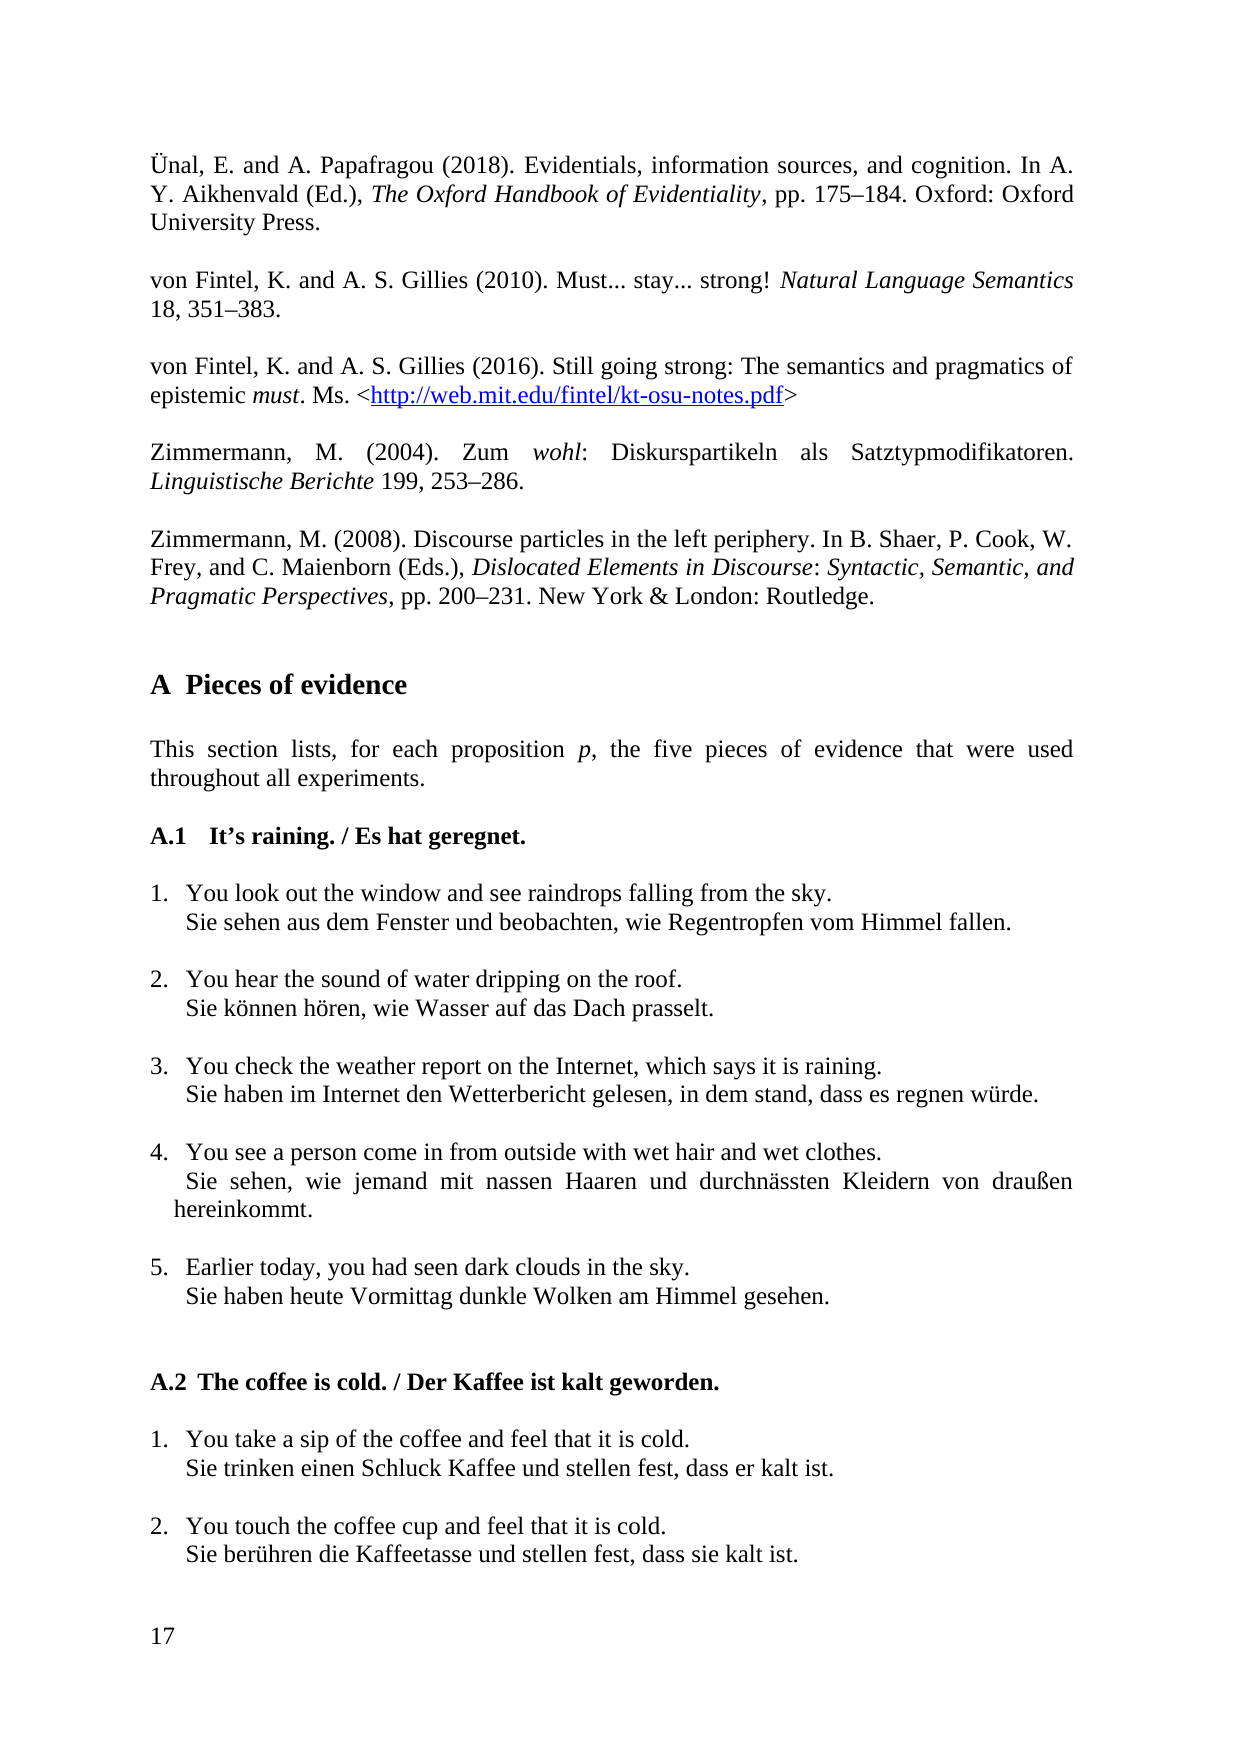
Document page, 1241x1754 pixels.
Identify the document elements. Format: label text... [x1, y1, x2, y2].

text 2. You touch the coffee cup and feel that it is cold. [150, 1511, 1074, 1539]
text von Fintel, K. and A. S. Gillies (2010). Must... stay... strong! Natural Language Semantics 18, 351–383. [150, 265, 1074, 322]
text Sie können hören, wie Wasser auf das Dach prasselt. [173, 993, 1074, 1022]
text A.1 It’s raining. / Es hat geregnet. [150, 821, 1074, 849]
text Sie sehen aus dem Fenster und beobachten, wie Regentropfen vom Himmel fallen. [173, 907, 1074, 936]
text Sie haben im Internet den Wetterbericht gelesen, in dem stand, dass es regnen würde. [173, 1079, 1074, 1108]
text 2. You hear the sound of water dripping on the roof. [150, 964, 1074, 993]
text von Fintel, K. and A. S. Gillies (2016). Still going strong: The semantics and pragmatics of epistemic must. Ms. <http://web.mit.edu/fintel/kt-osu-notes.pdf> [150, 351, 1074, 409]
text 3. You check the weather report on the Internet, which says it is raining. [150, 1051, 1074, 1079]
text This section lists, for each proposition p, the five pieces of evidence that were used throughout all experiments. [150, 734, 1074, 792]
text Ünal, E. and A. Papafragou (2018). Evidentials, information sources, and cognition. In A. Y. Aikhenvald (Ed.), The Oxford Handbook of Evidentiality, pp. 175–184. Oxford: Oxford University Press. [150, 179, 1074, 236]
text 1. You take a sip of the coffee and feel that it is cold. [150, 1424, 1074, 1453]
text 4. You see a person come in from outside with wet hair and wet clothes. [150, 1137, 1074, 1166]
text 5. Earlier today, you had seen dark clouds in the sky. [150, 1252, 1074, 1281]
text Zimmermann, M. (2004). Zum wohl: Diskurspartikeln als Satztypmodifikatoren. Linguistische Berichte 199, 253–286. [150, 437, 1074, 495]
text 1. You look out the window and see raindrops falling from the sky. [150, 878, 1074, 907]
text Sie trinken einen Schluck Kaffee und stellen fest, dass er kalt ist. [173, 1453, 1074, 1482]
text Sie sehen, wie jemand mit nassen Haaren und durchnässten Kleidern von draußen hereinkommt. [173, 1166, 1074, 1223]
text Sie berühren die Kaffeetasse und stellen fest, dass sie kalt ist. [173, 1539, 1074, 1568]
text A Pieces of evidence [150, 667, 1074, 701]
text Zimmermann, M. (2008). Discourse particles in the left periphery. In B. Shaer, P. Cook, W. Frey, and C. Maienborn (Eds.), Dislocated Elements in Discourse: Syntactic, Semantic, and Pragmatic Perspectives, pp. 200–231. New York & London: Routledge. [150, 524, 1074, 610]
text A.2 The coffee is cold. / Der Kaffee ist kalt geworden. [150, 1367, 1074, 1396]
text Sie haben heute Vormittag dunkle Wolken am Himmel gesehen. [173, 1281, 1074, 1309]
